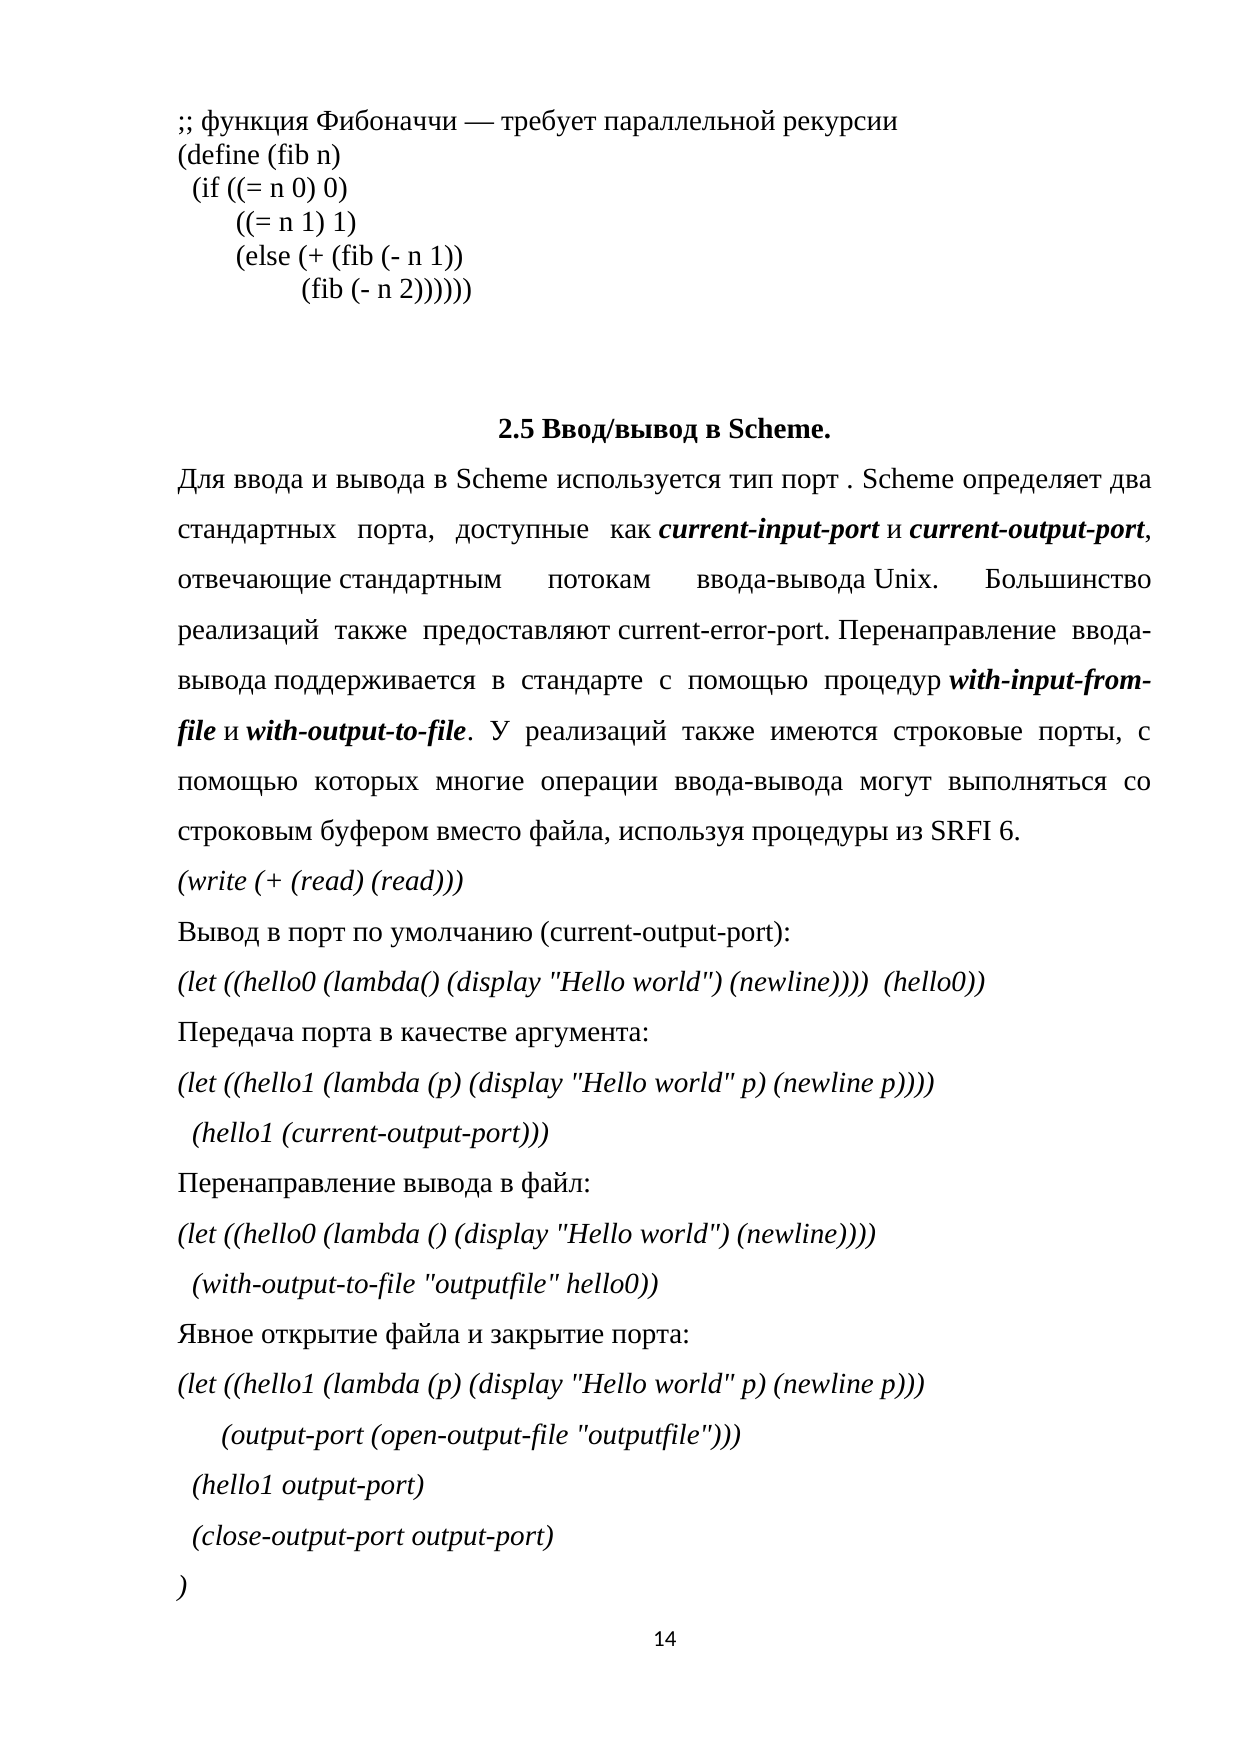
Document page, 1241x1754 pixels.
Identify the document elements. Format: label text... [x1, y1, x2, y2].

text (fib (- n 2)))))) [177, 271, 1152, 305]
text (let ((hello0 (lambda() (display "Hello world") (newline)))) (hello0)) [177, 964, 1152, 998]
text (write (+ (read) (read))) [177, 863, 1152, 897]
text (let ((hello1 (lambda (p) (display "Hello world" p) (newline p)))) [177, 1065, 1152, 1098]
text Вывод в порт по умолчанию (current-output-port): [177, 914, 1152, 947]
text Передача порта в качестве аргумента: [177, 1014, 1152, 1048]
text (let ((hello1 (lambda (p) (display "Hello world" p) (newline p))) [177, 1367, 1152, 1400]
text ;; функция Фибоначчи — требует параллельной рекурсии [177, 103, 1152, 137]
text (hello1 output-port) [177, 1467, 1152, 1501]
text (hello1 (current-output-port))) [177, 1115, 1152, 1149]
text (define (fib n) [177, 137, 1152, 171]
text Перенаправление вывода в файл: [177, 1165, 1152, 1199]
text ((= n 1) 1) [177, 204, 1152, 238]
text (output-port (open-output-file "outputfile"))) [177, 1417, 1152, 1451]
text (close-output-port output-port) [177, 1518, 1152, 1551]
text (let ((hello0 (lambda () (display "Hello world") (newline)))) [177, 1216, 1152, 1249]
text 2.5 Ввод/вывод в Scheme. [177, 411, 1152, 444]
text Для ввода и вывода в Scheme используется тип порт . Scheme определяет два стандартных порта, доступные как current-input-port и current-output-port, отвечающие стандартным потокам ввода-вывода Unix. Большинство реализаций также предоставляют current-error-port. Перенаправление ввода-вывода поддерживается в стандарте с помощью процедур with-input-from-file и with-output-to-file. У реализаций также имеются строковые порты, с помощью которых многие операции ввода-вывода могут выполняться со строковым буфером вместо файла, используя процедуры из SRFI 6. [177, 461, 1152, 847]
text (else (+ (fib (- n 1)) [177, 238, 1152, 271]
text (with-output-to-file "outputfile" hello0)) [177, 1266, 1152, 1299]
text ) [177, 1568, 1152, 1601]
text Явное открытие файла и закрытие порта: [177, 1316, 1152, 1350]
text (if ((= n 0) 0) [177, 171, 1152, 204]
